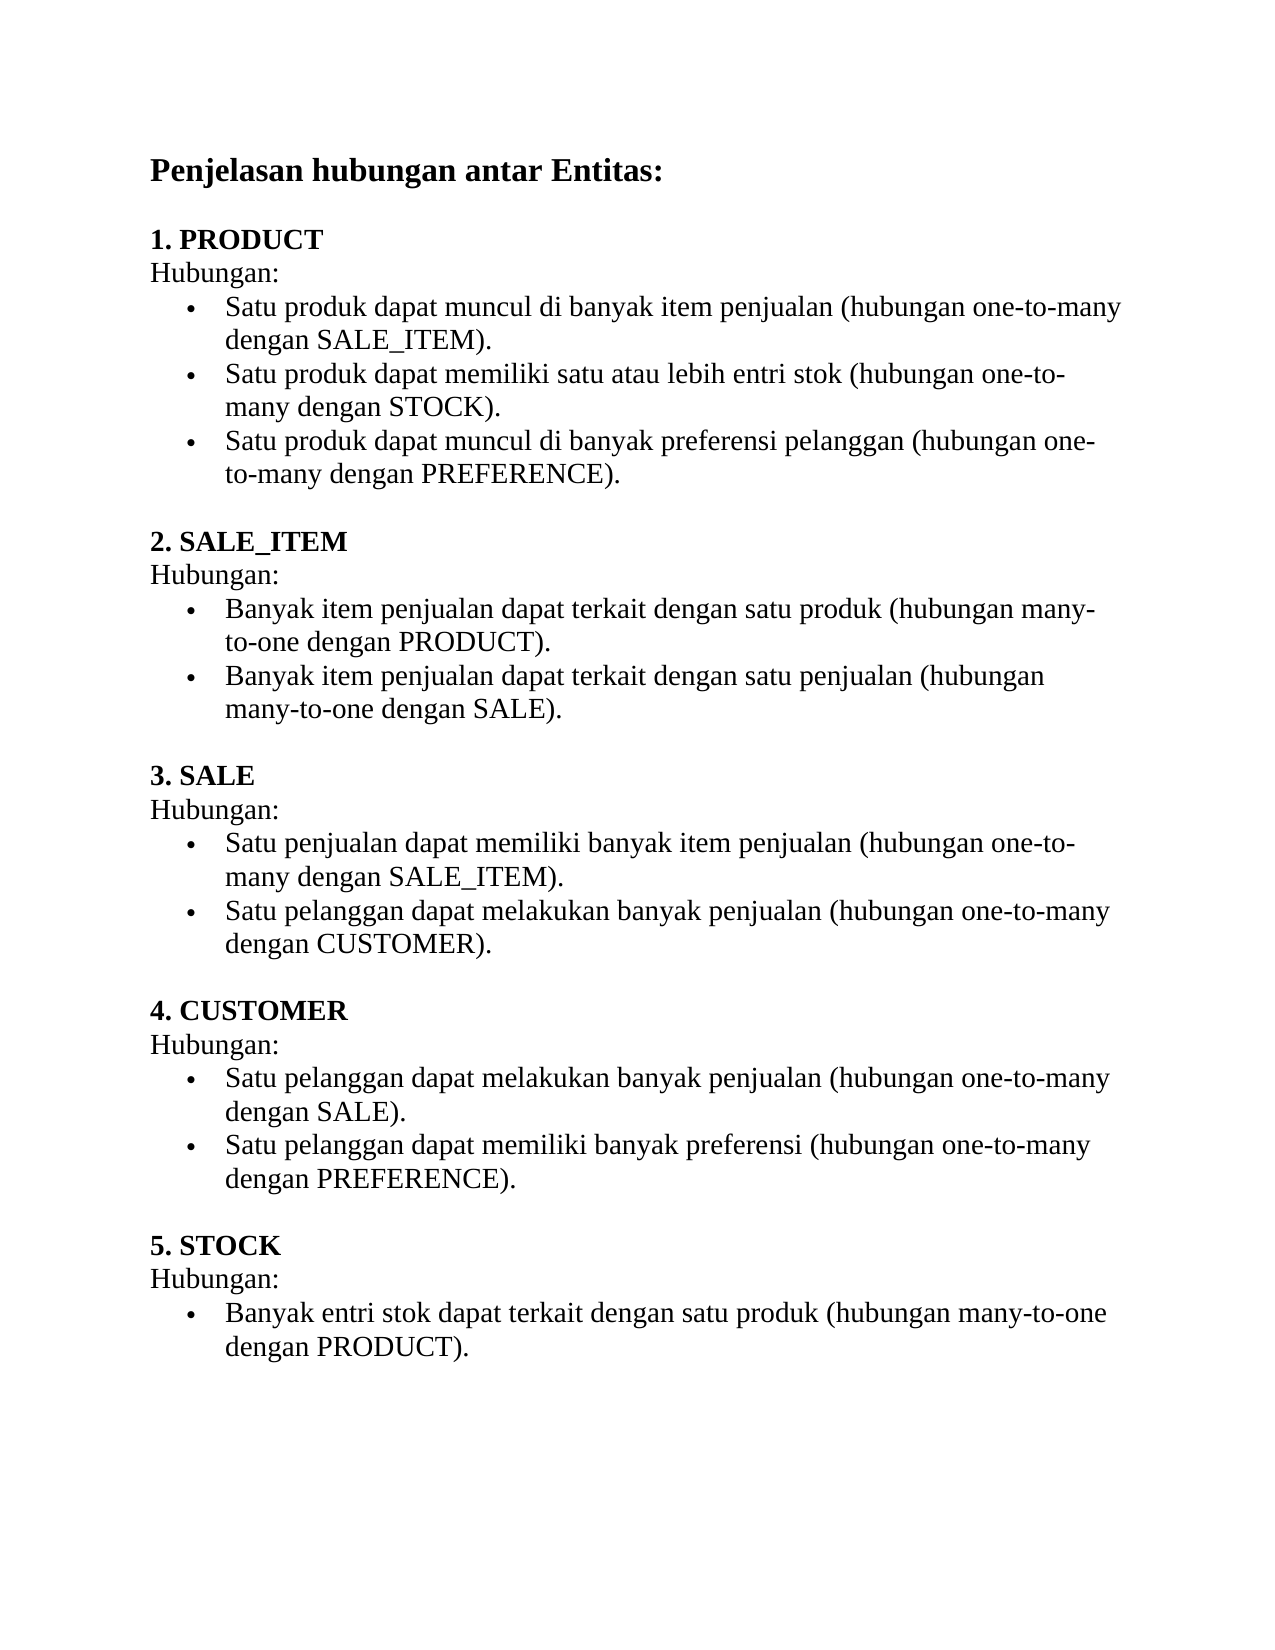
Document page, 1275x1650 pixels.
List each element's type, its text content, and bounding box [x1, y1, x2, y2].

list Satu produk dapat memiliki satu atau lebih entri stok (hubungan one-to-many dengan STOCK). [187, 356, 1125, 423]
text 5. STOCK [150, 1228, 1125, 1262]
text 4. CUSTOMER [150, 993, 1125, 1027]
list Banyak item penjualan dapat terkait dengan satu penjualan (hubungan many-to-one dengan SALE). [187, 658, 1125, 725]
list Satu pelanggan dapat memiliki banyak preferensi (hubungan one-to-many dengan PREFERENCE). [187, 1127, 1125, 1194]
text Hubungan: [150, 557, 1125, 591]
text Hubungan: [150, 1262, 1125, 1295]
list Satu penjualan dapat memiliki banyak item penjualan (hubungan one-to-many dengan SALE_ITEM). [187, 826, 1125, 893]
list Satu produk dapat muncul di banyak preferensi pelanggan (hubungan one-to-many dengan PREFERENCE). [187, 423, 1125, 490]
list Banyak entri stok dapat terkait dengan satu produk (hubungan many-to-one dengan PRODUCT). [187, 1295, 1125, 1362]
text Hubungan: [150, 1027, 1125, 1060]
text Penjelasan hubungan antar Entitas: [150, 150, 1125, 188]
list Satu pelanggan dapat melakukan banyak penjualan (hubungan one-to-many dengan CUSTOMER). [187, 893, 1125, 960]
text Hubungan: [150, 255, 1125, 289]
text 2. SALE_ITEM [150, 524, 1125, 557]
list Satu produk dapat muncul di banyak item penjualan (hubungan one-to-many dengan SALE_ITEM). [187, 289, 1125, 356]
text 3. SALE [150, 758, 1125, 792]
text 1. PRODUCT [150, 222, 1125, 255]
list Satu pelanggan dapat melakukan banyak penjualan (hubungan one-to-many dengan SALE). [187, 1060, 1125, 1127]
text Hubungan: [150, 792, 1125, 826]
list Banyak item penjualan dapat terkait dengan satu produk (hubungan many-to-one dengan PRODUCT). [187, 591, 1125, 658]
